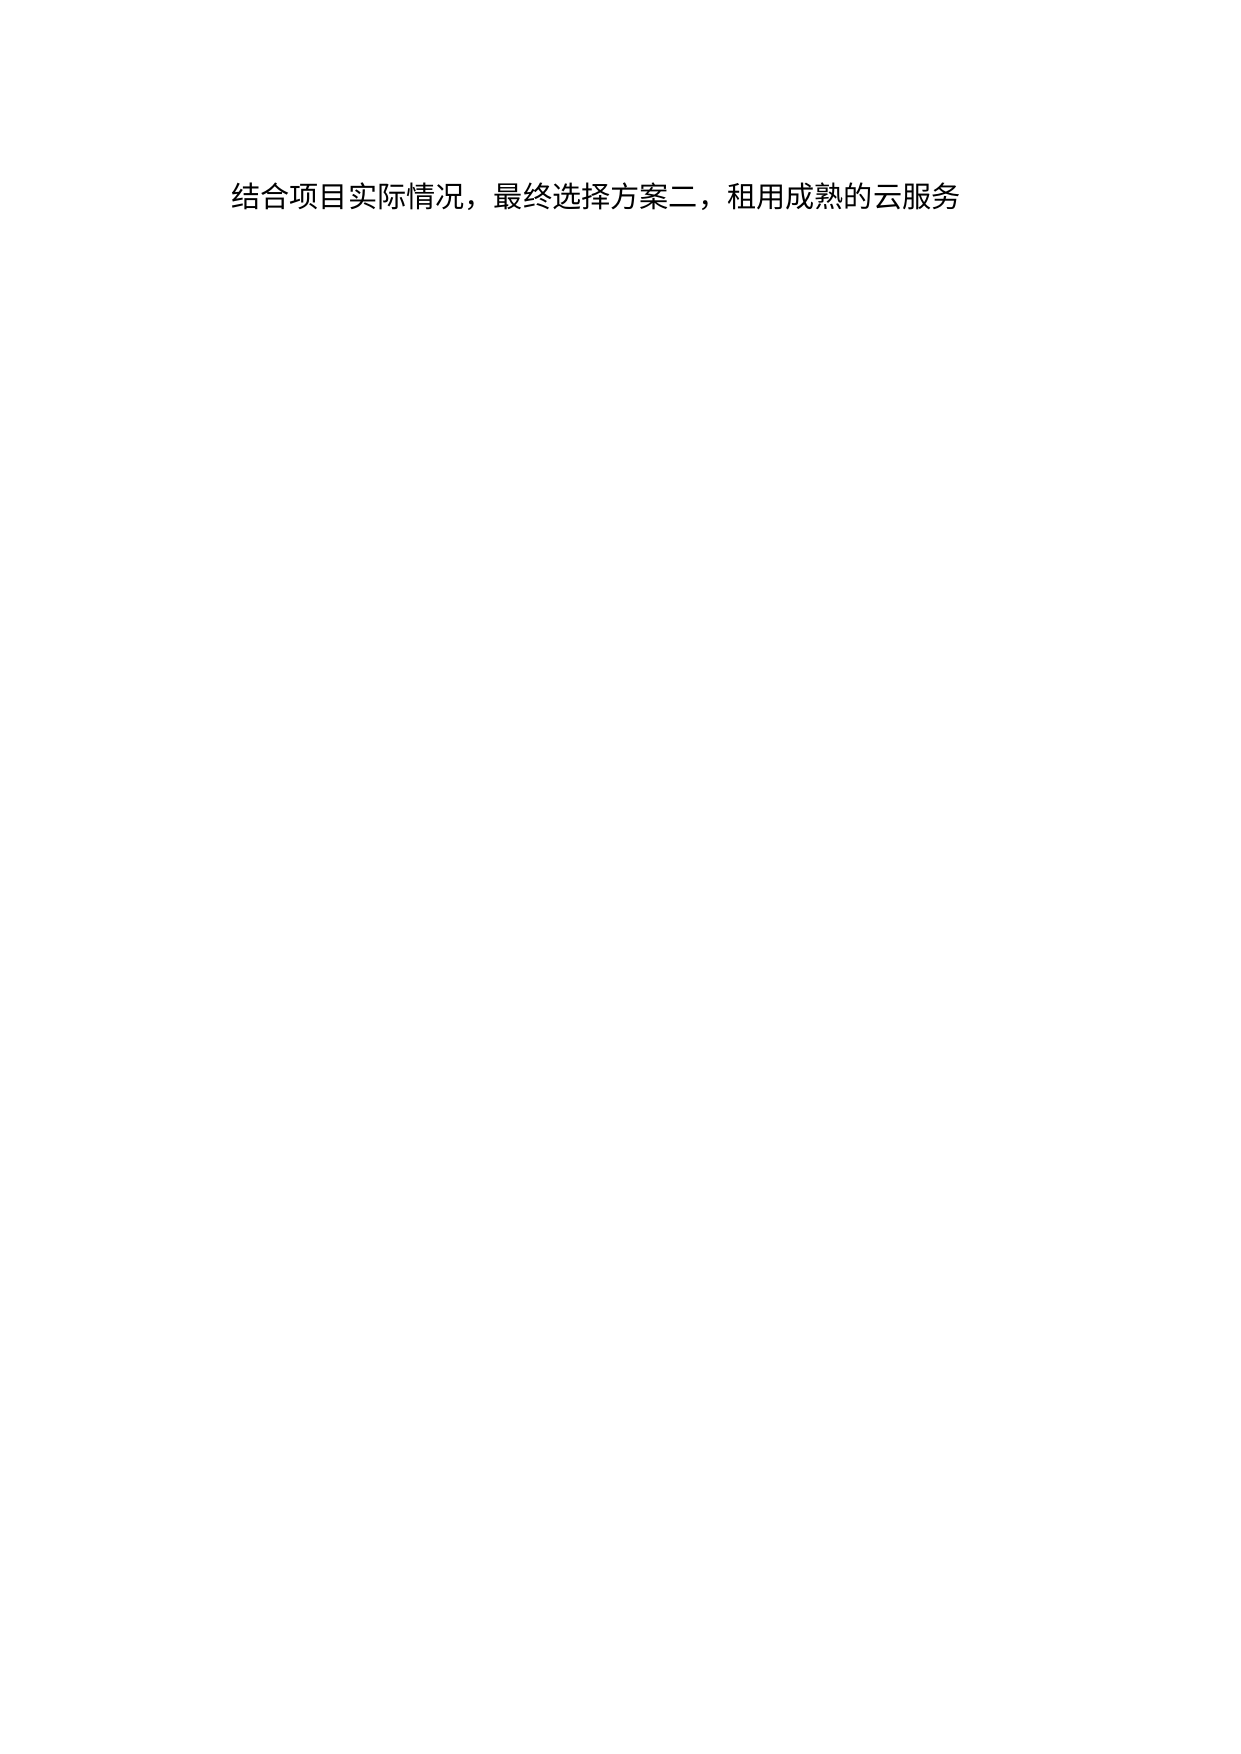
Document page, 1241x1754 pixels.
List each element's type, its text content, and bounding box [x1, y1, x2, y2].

text 结合项目实际情况，最终选择方案二，租用成熟的云服务 [231, 162, 1053, 227]
